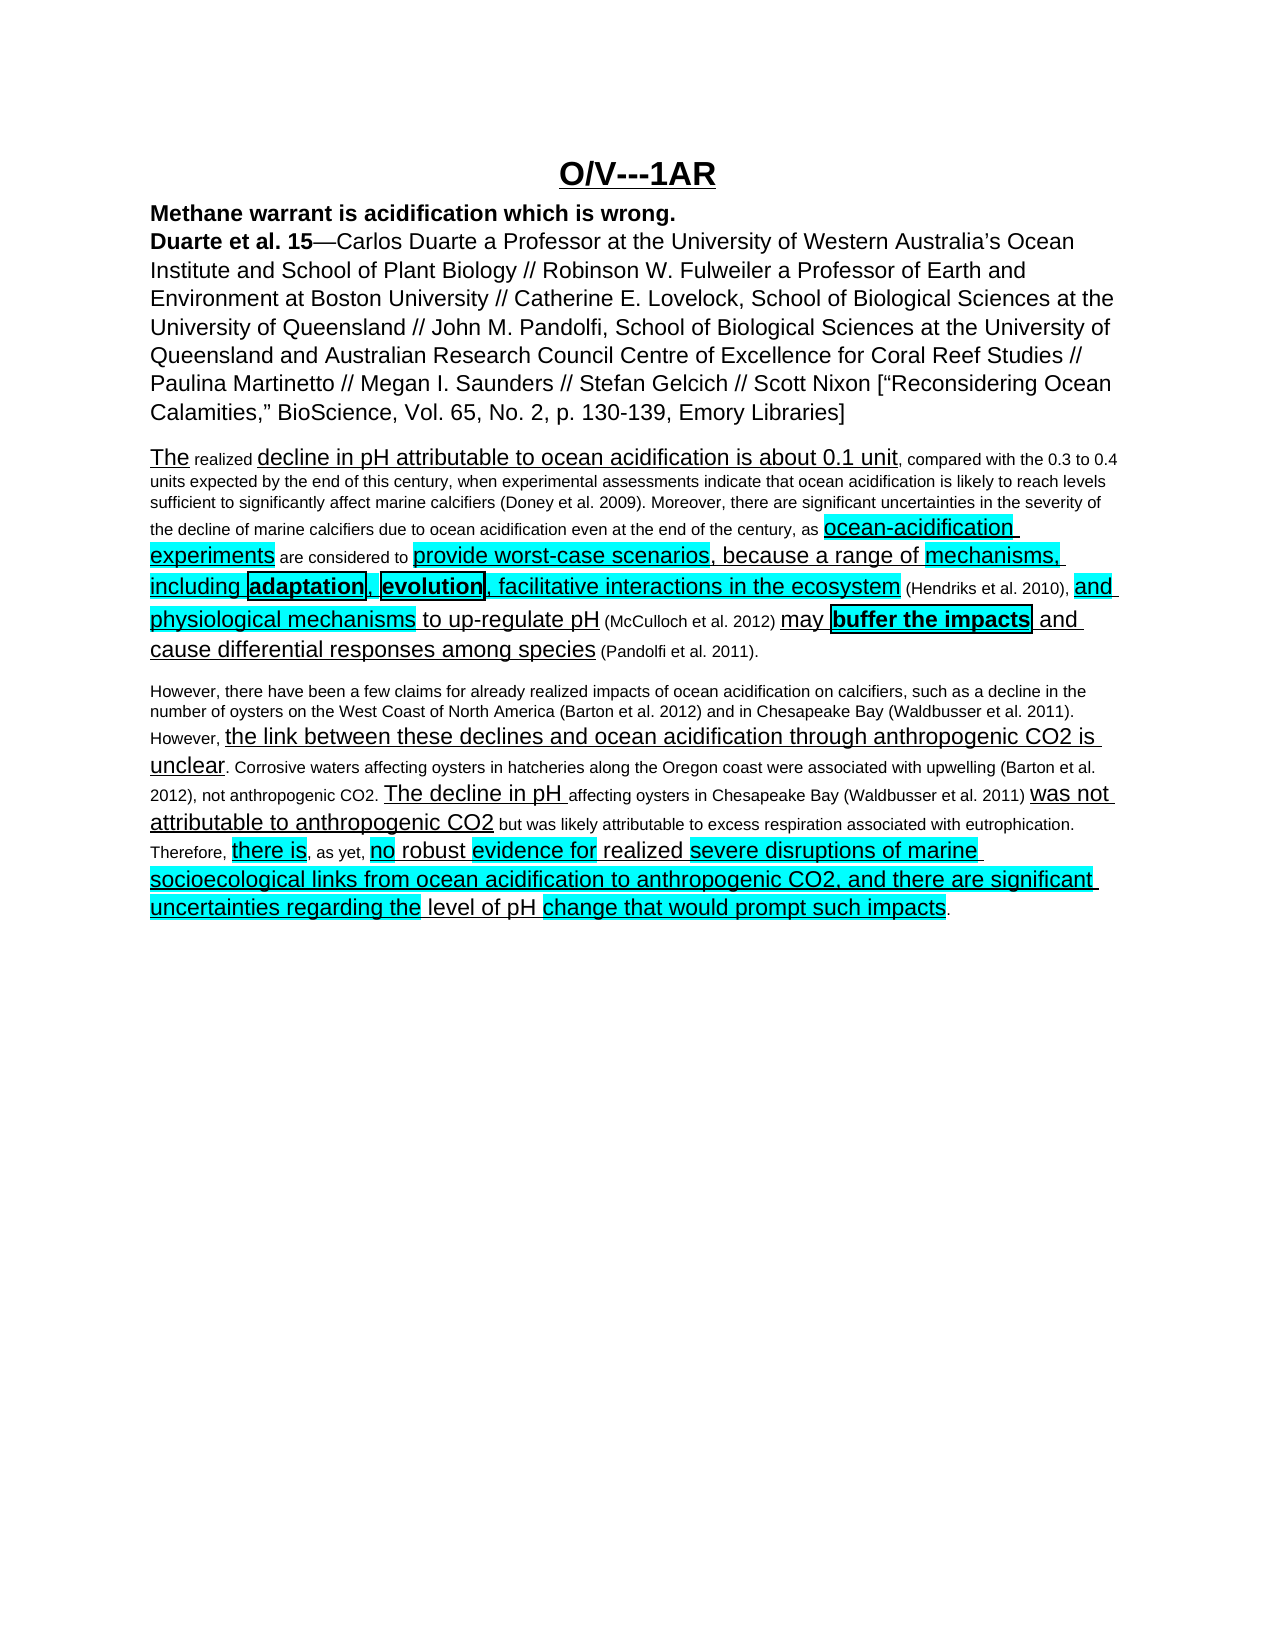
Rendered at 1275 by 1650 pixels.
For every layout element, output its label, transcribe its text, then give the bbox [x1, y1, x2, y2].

text However, there have been a few claims for already realized impacts of ocean acidification on calcifiers, such as a decline in the number of oysters on the West Coast of North America (Barton et al. 2012) and in Chesapeake Bay (Waldbusser et al. 2011). However, the link between these declines and ocean acidification through anthropogenic CO2 is unclear. Corrosive waters affecting oysters in hatcheries along the Oregon coast were associated with upwelling (Barton et al. 2012), not anthropogenic CO2. The decline in pH affecting oysters in Chesapeake Bay (Waldbusser et al. 2011) was not attributable to anthropogenic CO2 but was likely attributable to excess respiration associated with eutrophication. Therefore, there is, as yet, no robust evidence for realized severe disruptions of marine socioecological links from ocean acidification to anthropogenic CO2, and there are significant uncertainties regarding the level of pH change that would prompt such impacts. [150, 681, 1125, 920]
text The realized decline in pH attributable to ocean acidification is about 0.1 unit, compared with the 0.3 to 0.4 units expected by the end of this century, when experimental assessments indicate that ocean acidification is likely to reach levels sufficient to significantly affect marine calcifiers (Doney et al. 2009). Moreover, there are significant uncertainties in the severity of the decline of marine calcifiers due to ocean acidification even at the end of the century, as ocean-acidification experiments are considered to provide worst-case scenarios, because a range of mechanisms, including adaptation, evolution, facilitative interactions in the ecosystem (Hendriks et al. 2010), and physiological mechanisms to up-regulate pH (McCulloch et al. 2012) may buffer the impacts and cause differential responses among species (Pandolfi et al. 2011). [150, 444, 1125, 663]
subtitle Methane warrant is acidification which is wrong. [150, 200, 1125, 226]
subtitle O/V---1AR [150, 154, 1125, 193]
text Duarte et al. 15—Carlos Duarte a Professor at the University of Western Australia’s Ocean Institute and School of Plant Biology // Robinson W. Fulweiler a Professor of Earth and Environment at Boston University // Catherine E. Lovelock, School of Biological Sciences at the University of Queensland // John M. Pandolfi, School of Biological Sciences at the University of Queensland and Australian Research Council Centre of Excellence for Coral Reef Studies // Paulina Martinetto // Megan I. Saunders // Stefan Gelcich // Scott Nixon [“Reconsidering Ocean Calamities,” BioScience, Vol. 65, No. 2, p. 130-139, Emory Libraries] [150, 228, 1125, 425]
